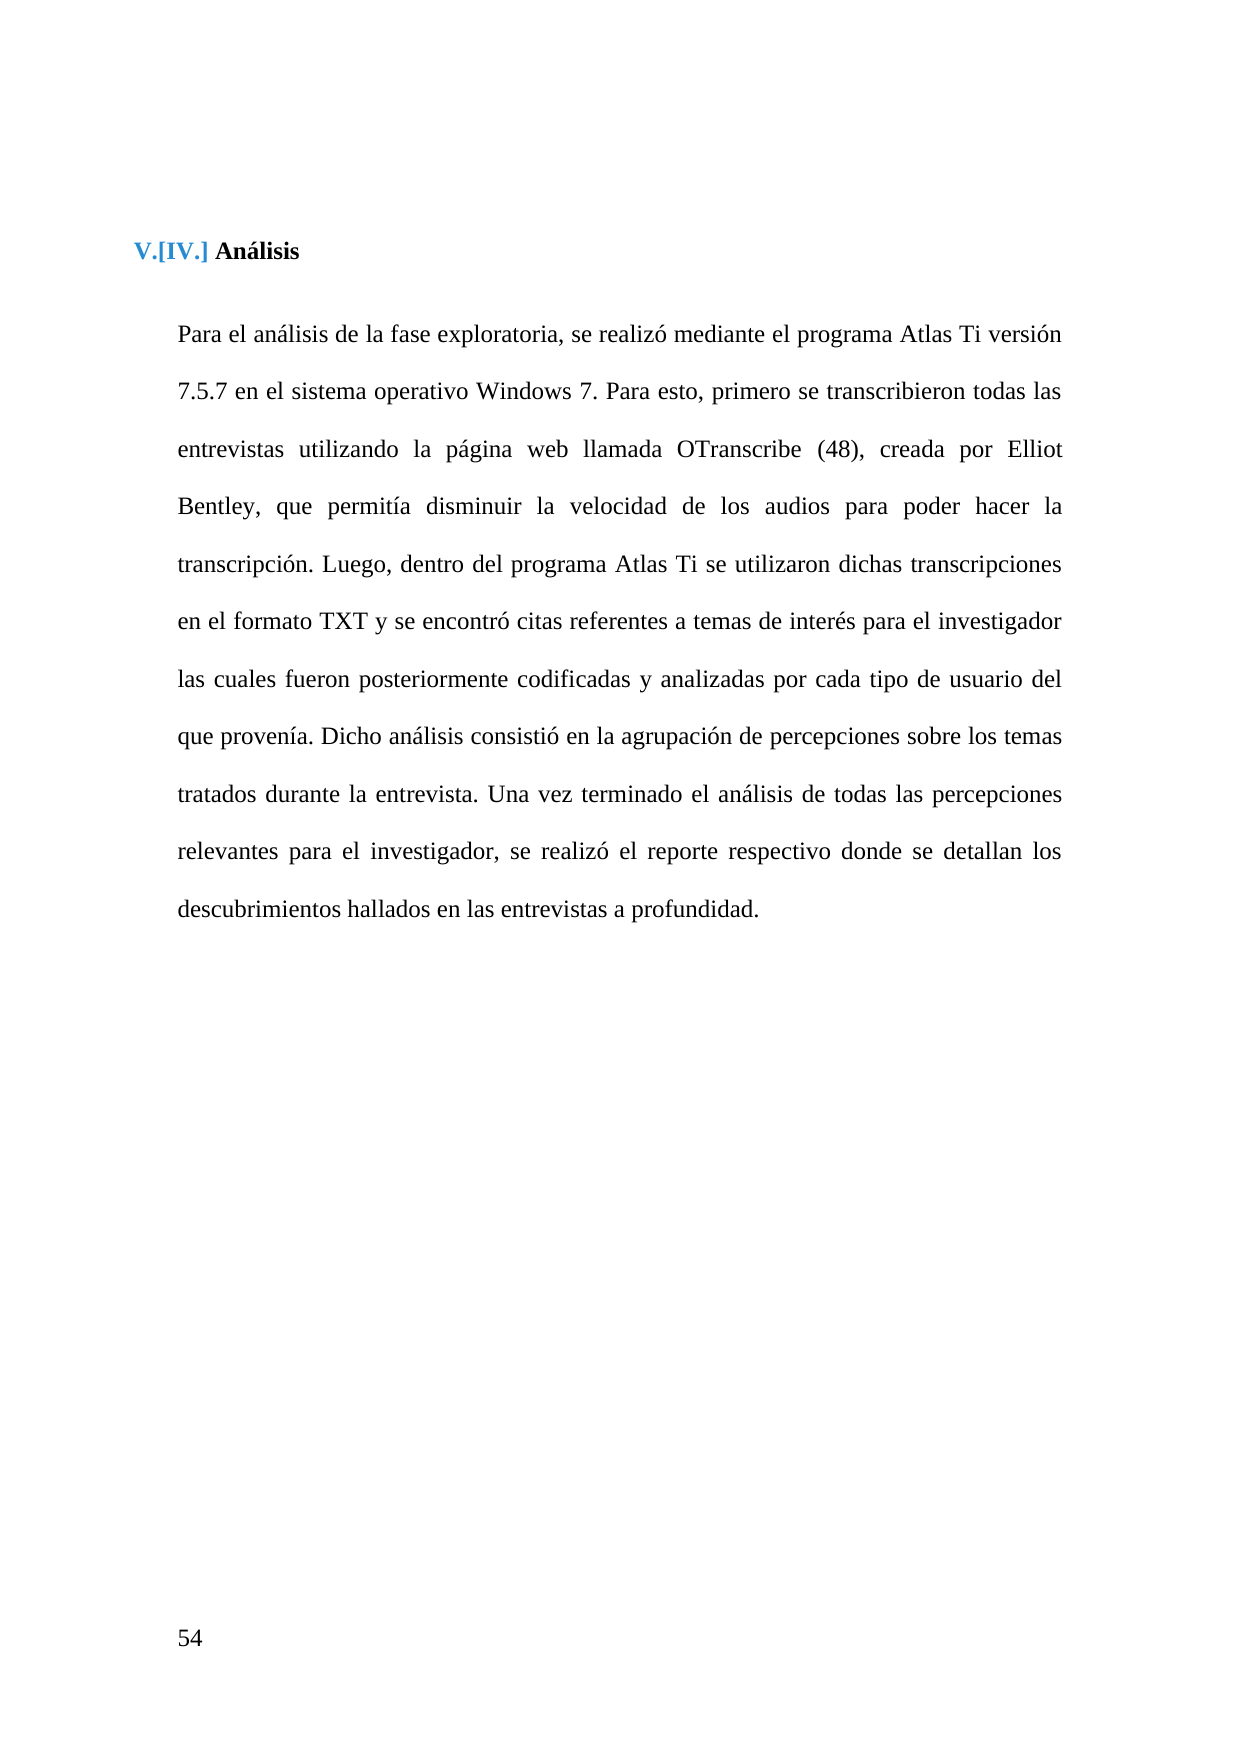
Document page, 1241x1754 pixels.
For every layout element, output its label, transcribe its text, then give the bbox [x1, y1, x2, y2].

text Para el análisis de la fase exploratoria, se realizó mediante el programa Atlas Ti versión 7.5.7 en el sistema operativo Windows 7. Para esto, primero se transcribieron todas las entrevistas utilizando la página web llamada OTranscribe (48), creada por Elliot Bentley, que permitía disminuir la velocidad de los audios para poder hacer la transcripción. Luego, dentro del programa Atlas Ti se utilizaron dichas transcripciones en el formato TXT y se encontró citas referentes a temas de interés para el investigador las cuales fueron posteriormente codificadas y analizadas por cada tipo de usuario del que provenía. Dicho análisis consistió en la agrupación de percepciones sobre los temas tratados durante la entrevista. Una vez terminado el análisis de todas las percepciones relevantes para el investigador, se realizó el reporte respectivo donde se detallan los descubrimientos hallados en las entrevistas a profundidad. [177, 319, 1063, 922]
subtitle Análisis [215, 236, 1063, 265]
